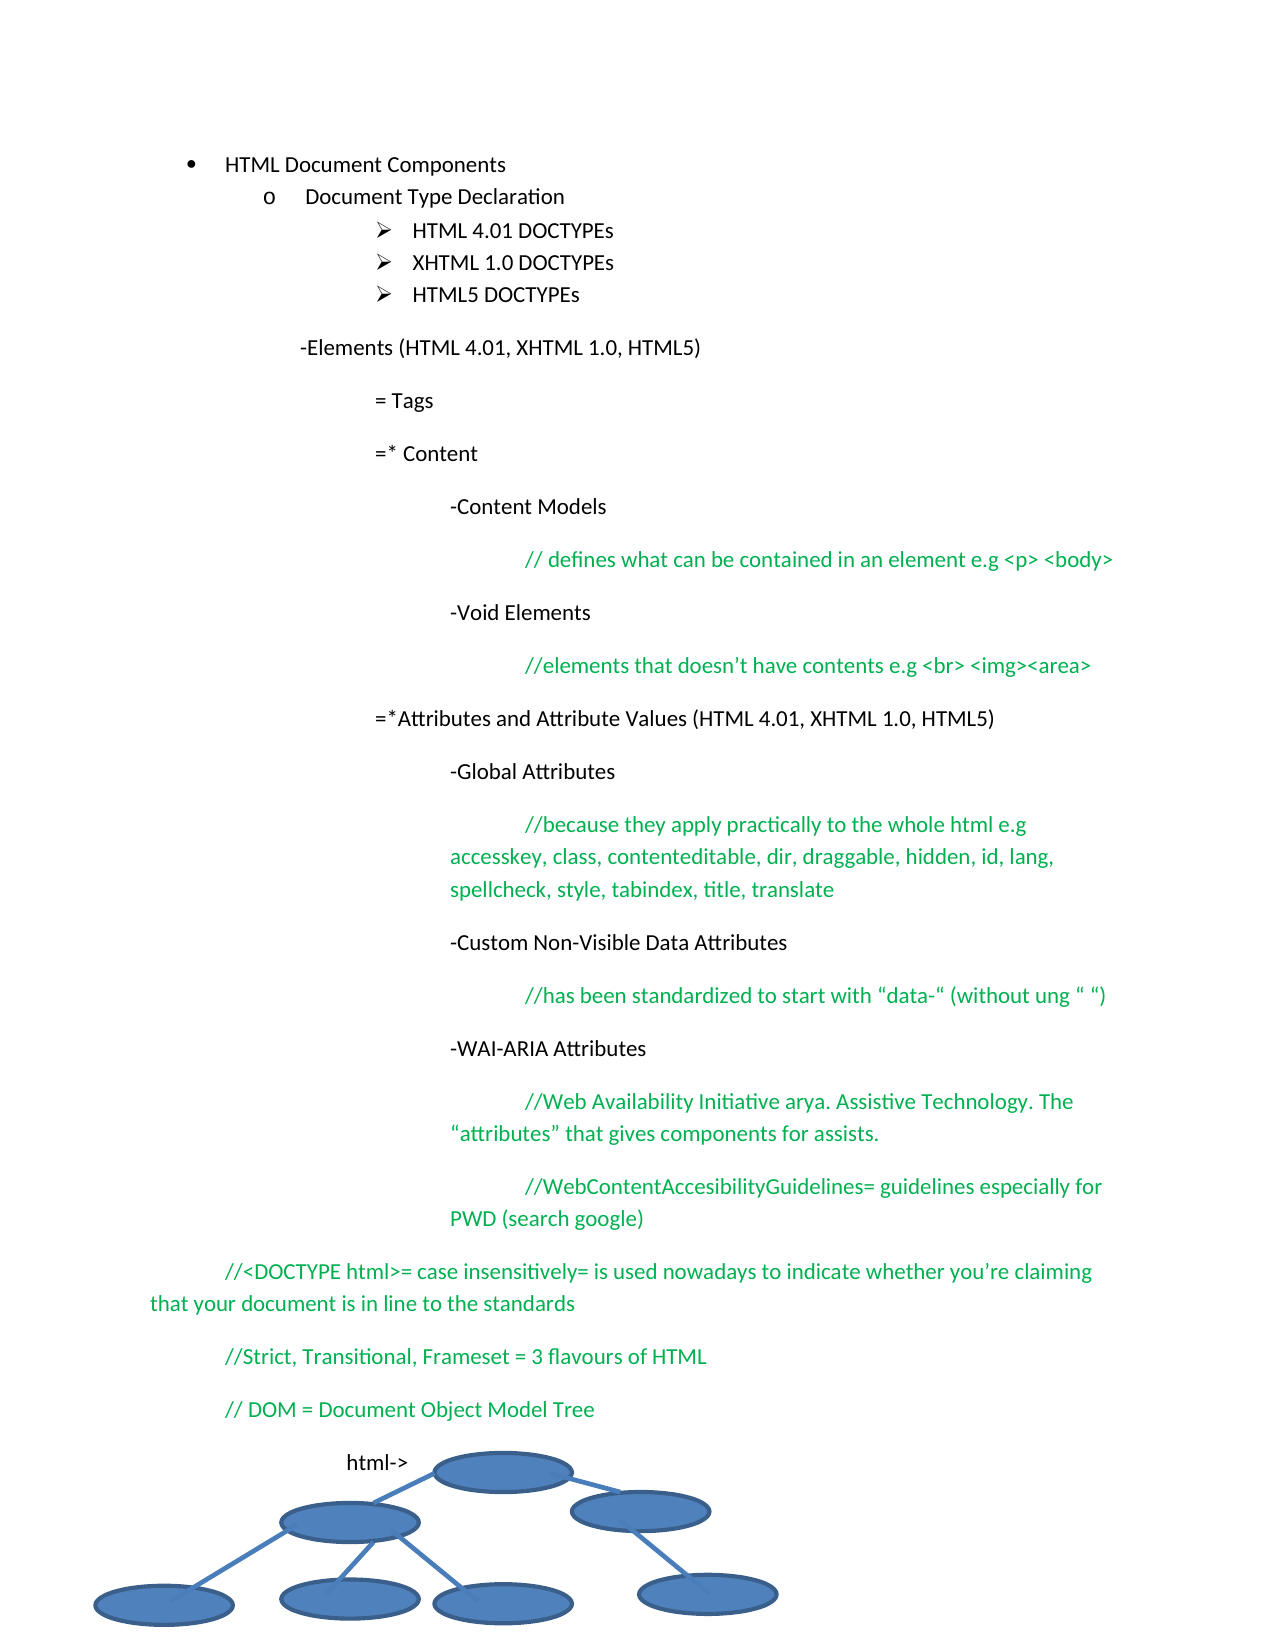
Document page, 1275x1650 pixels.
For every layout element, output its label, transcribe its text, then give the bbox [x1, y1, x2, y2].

text -Content Models [150, 492, 1125, 520]
text //Web Availability Initiative arya. Assistive Technology. The “attributes” that gives components for assists. [450, 1087, 1125, 1147]
text = Tags [150, 386, 1125, 414]
text //Strict, Transitional, Frameset = 3 flavours of HTML [150, 1342, 1125, 1370]
text // DOM = Document Object Model Tree [150, 1395, 1125, 1423]
list HTML 4.01 DOCTYPEs [375, 216, 1125, 244]
text //elements that doesn’t have contents e.g <br> <img><area> [450, 651, 1125, 679]
text -Void Elements [150, 598, 1125, 626]
list Document Type Declaration [262, 182, 1125, 211]
text //WebContentAccesibilityGuidelines= guidelines especially for PWD (search google) [450, 1172, 1125, 1232]
list HTML Document Components [187, 150, 1125, 178]
text //<DOCTYPE html>= case insensitively= is used nowadays to indicate whether you’re claiming that your document is in line to the standards [150, 1257, 1125, 1317]
list HTML5 DOCTYPEs [375, 280, 1125, 308]
text -Elements (HTML 4.01, XHTML 1.0, HTML5) [150, 333, 1125, 361]
list XHTML 1.0 DOCTYPEs [375, 248, 1125, 276]
text -Global Attributes [150, 757, 1125, 785]
text =* Content [150, 439, 1125, 467]
text html-> [300, 1448, 1125, 1476]
text //has been standardized to start with “data-“ (without ung “ “) [450, 981, 1125, 1009]
text -WAI-ARIA Attributes [150, 1034, 1125, 1062]
text -Custom Non-Visible Data Attributes [150, 928, 1125, 956]
text //because they apply practically to the whole html e.g accesskey, class, contenteditable, dir, draggable, hidden, id, lang, spellcheck, style, tabindex, title, translate [450, 810, 1125, 903]
text =*Attributes and Attribute Values (HTML 4.01, XHTML 1.0, HTML5) [150, 704, 1125, 732]
text // defines what can be contained in an element e.g <p> <body> [450, 545, 1125, 573]
